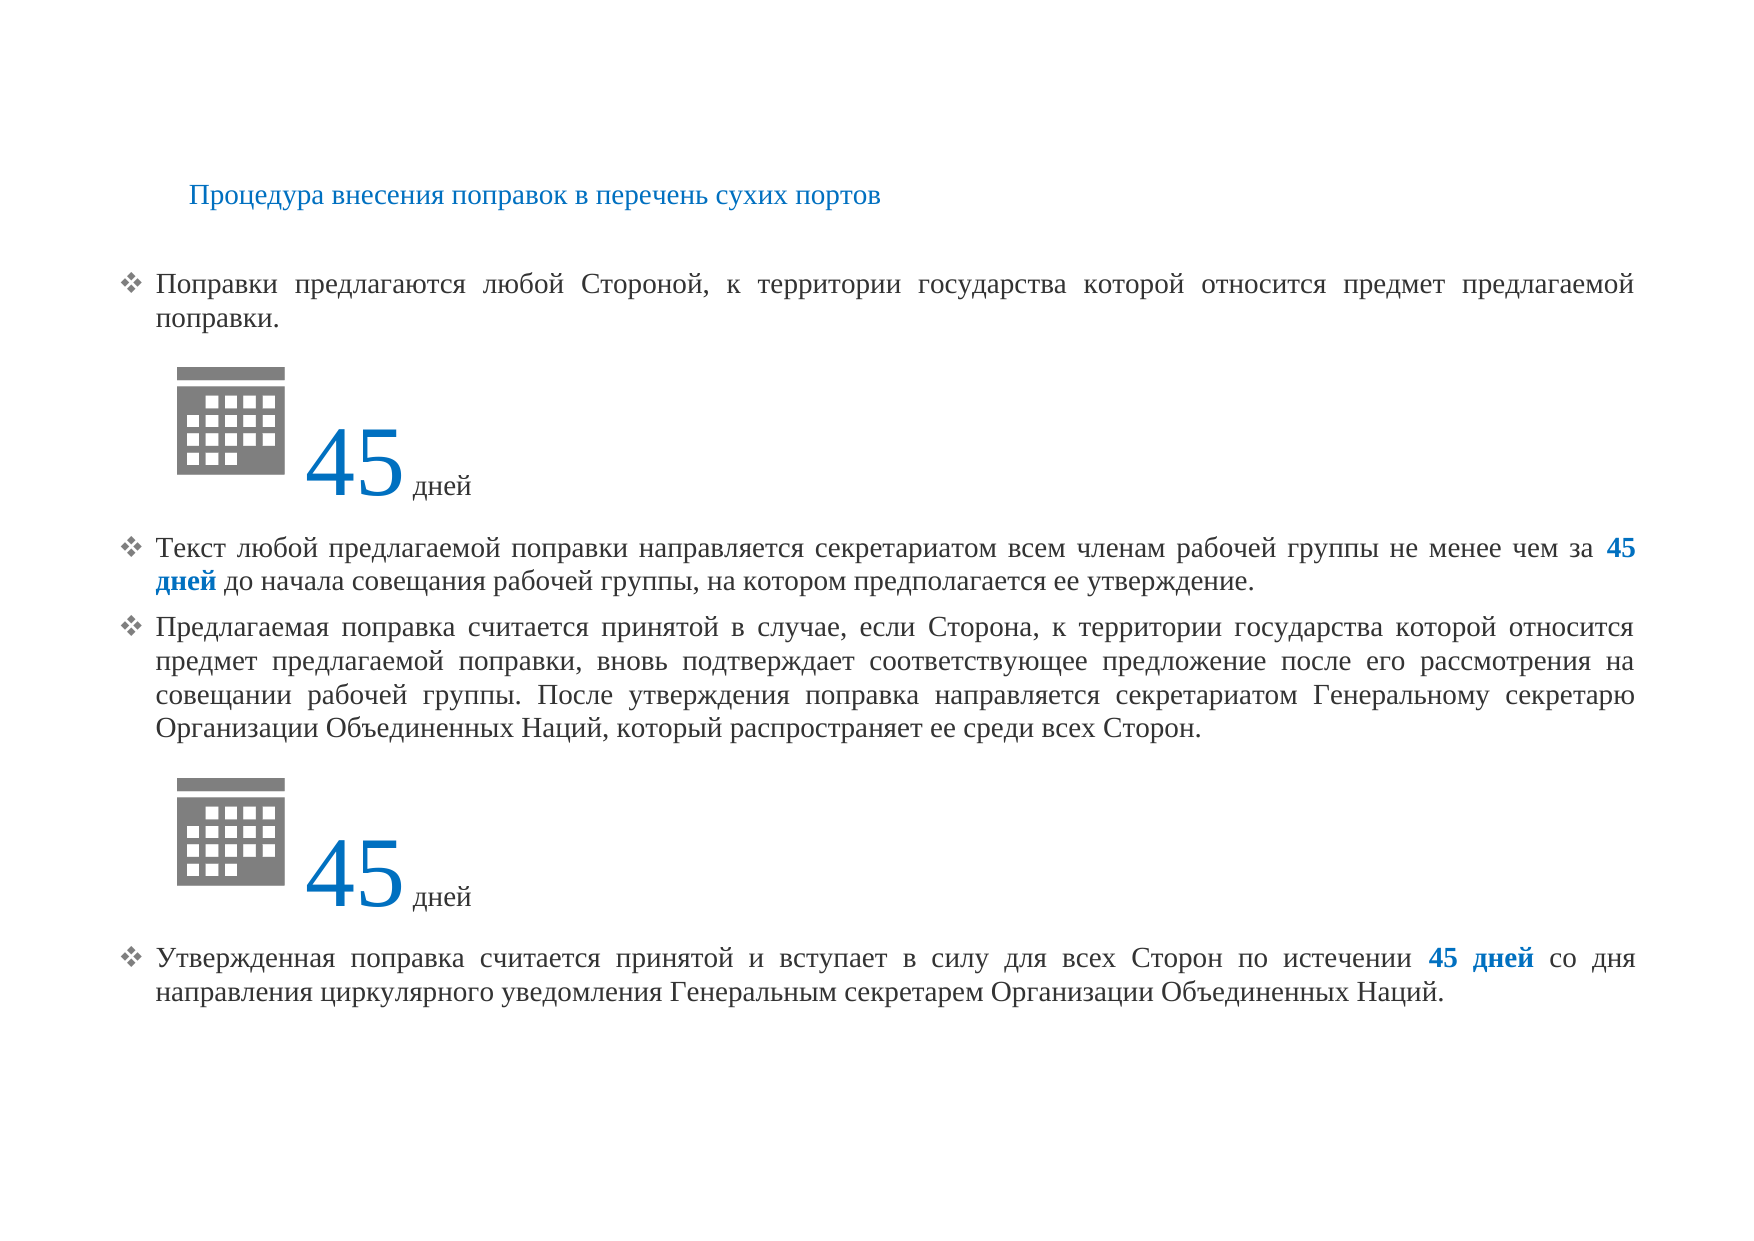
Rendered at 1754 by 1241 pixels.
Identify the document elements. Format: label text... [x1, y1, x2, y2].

list Предлагаемая поправка считается принятой в случае, если Сторона, к территории государства которой относится предмет предлагаемой поправки, вновь подтверждает соответствующее предложение после его рассмотрения на совещании рабочей группы. После утверждения поправка направляется секретариатом Генеральному секретарю Организации Объединенных Наций, который распространяет ее среди всех Сторон. [118, 609, 1636, 744]
list 45 дней [155, 346, 1636, 517]
text Процедура внесения поправок в перечень сухих портов [188, 177, 1566, 211]
picture [155, 756, 306, 907]
list Утвержденная поправка считается принятой и вступает в силу для всех Сторон по истечении 45 дней со дня направления циркулярного уведомления Генеральным секретарем Организации Объединенных Наций. [118, 940, 1636, 1008]
list Поправки предлагаются любой Стороной, к территории государства которой относится предмет предлагаемой поправки. [118, 266, 1636, 333]
list Текст любой предлагаемой поправки направляется секретариатом всем членам рабочей группы не менее чем за 45 дней до начала совещания рабочей группы, на котором предполагается ее утверждение. [118, 530, 1636, 597]
list 45 дней [155, 756, 1636, 928]
picture [155, 345, 306, 496]
